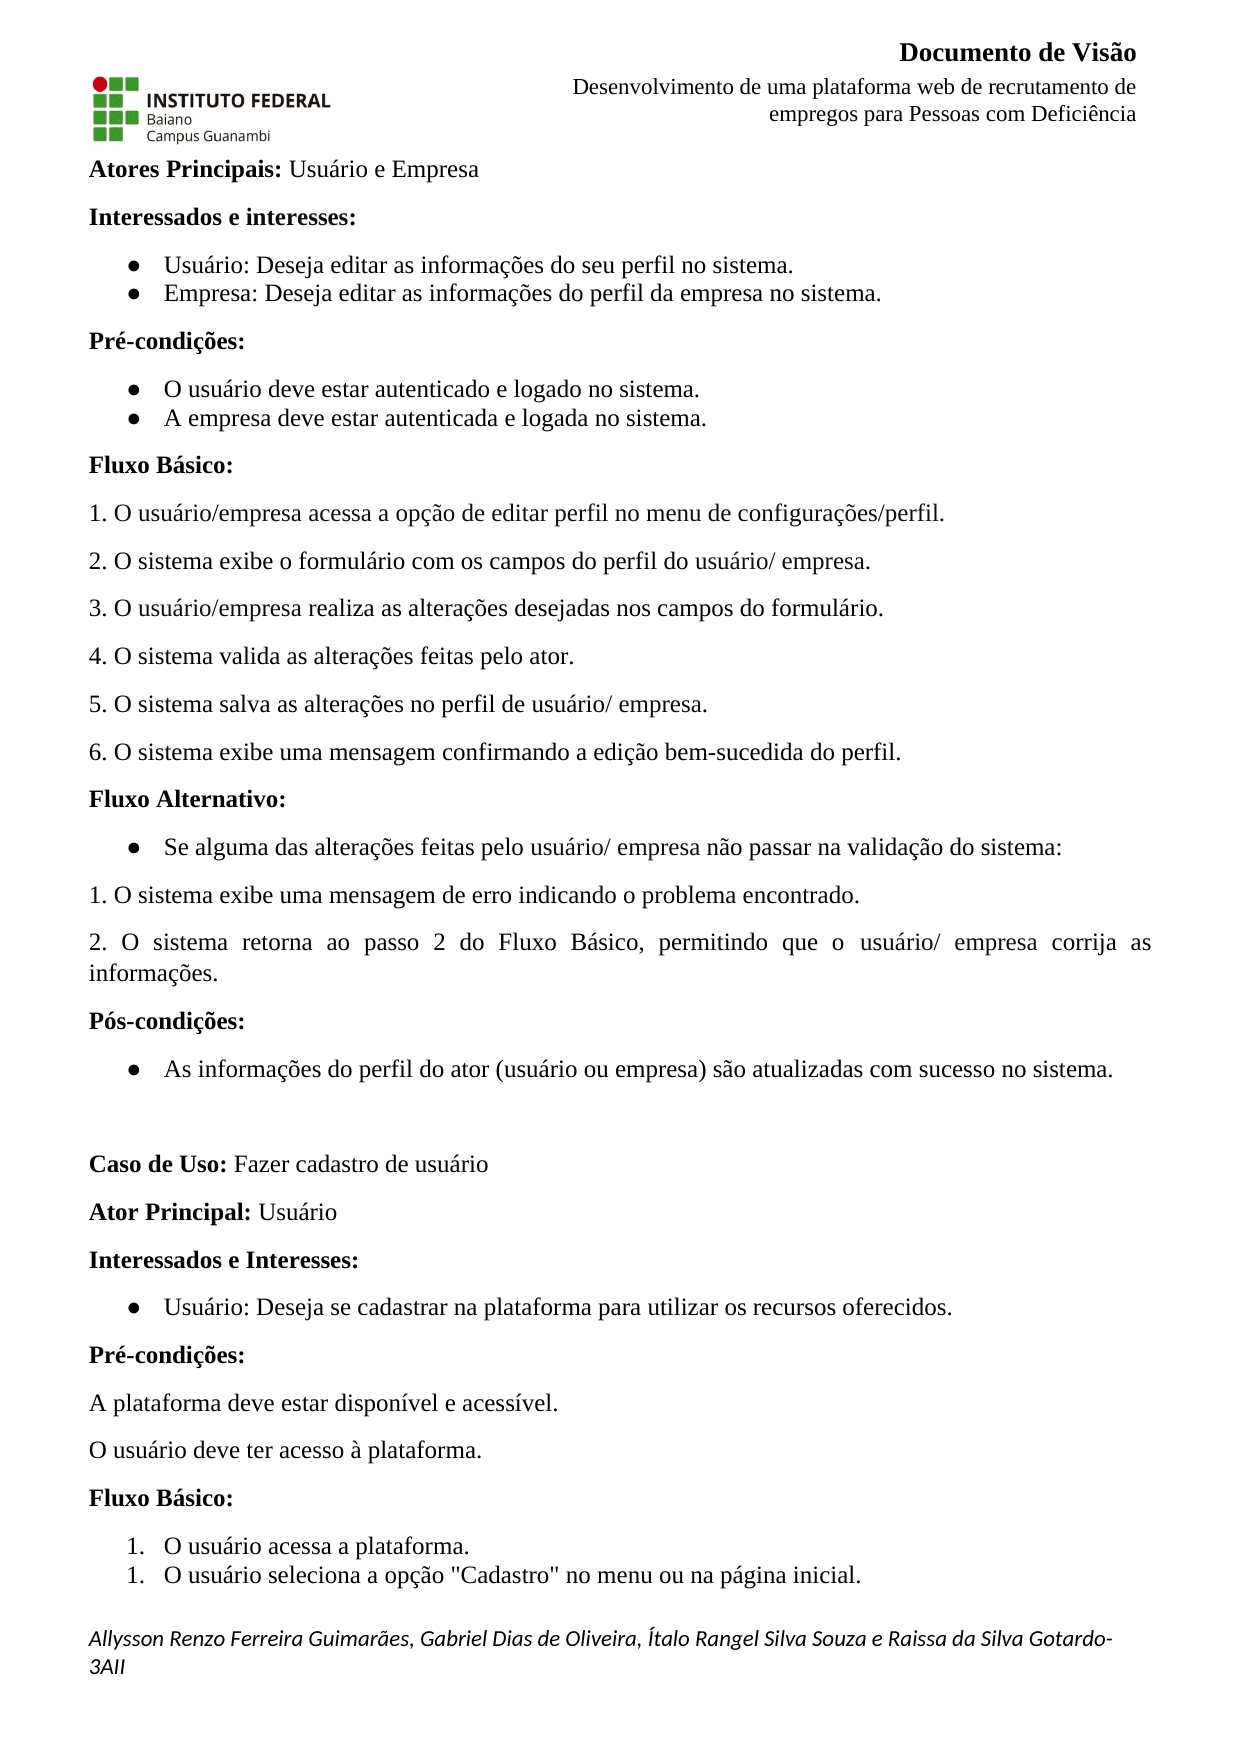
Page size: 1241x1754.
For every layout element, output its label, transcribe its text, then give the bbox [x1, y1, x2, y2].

text 2. O sistema exibe o formulário com os campos do perfil do usuário/ empresa. [89, 546, 1152, 574]
text Fluxo Alternativo: [89, 784, 1152, 813]
text Fluxo Básico: [89, 1483, 1152, 1512]
text Ator Principal: Usuário [89, 1197, 1152, 1226]
text O usuário deve ter acesso à plataforma. [89, 1436, 1152, 1464]
list O usuário acessa a plataforma. [126, 1531, 1152, 1560]
list A empresa deve estar autenticada e logada no sistema. [126, 403, 1152, 431]
text Caso de Uso: Fazer cadastro de usuário [89, 1149, 1152, 1178]
text Fluxo Básico: [89, 450, 1152, 479]
text Interessados e Interesses: [89, 1245, 1152, 1273]
list Usuário: Deseja editar as informações do seu perfil no sistema. [126, 250, 1152, 278]
text Pré-condições: [89, 1340, 1152, 1369]
text 6. O sistema exibe uma mensagem confirmando a edição bem-sucedida do perfil. [89, 737, 1152, 765]
list O usuário deve estar autenticado e logado no sistema. [126, 374, 1152, 403]
text Interessados e interesses: [89, 202, 1152, 231]
text 2. O sistema retorna ao passo 2 do Fluxo Básico, permitindo que o usuário/ empresa corrija as informações. [89, 927, 1152, 987]
text 4. O sistema valida as alterações feitas pelo ator. [89, 641, 1152, 670]
text 5. O sistema salva as alterações no perfil de usuário/ empresa. [89, 689, 1152, 718]
text 1. O usuário/empresa acessa a opção de editar perfil no menu de configurações/perfil. [89, 498, 1152, 527]
text Pós-condições: [89, 1006, 1152, 1035]
list As informações do perfil do ator (usuário ou empresa) são atualizadas com sucesso no sistema. [126, 1054, 1152, 1083]
list Usuário: Deseja se cadastrar na plataforma para utilizar os recursos oferecidos. [126, 1292, 1152, 1321]
list O usuário seleciona a opção "Cadastro" no menu ou na página inicial. [126, 1560, 1152, 1588]
text A plataforma deve estar disponível e acessível. [89, 1388, 1152, 1417]
list Se alguma das alterações feitas pelo usuário/ empresa não passar na validação do sistema: [126, 832, 1152, 861]
text Atores Principais: Usuário e Empresa [89, 154, 1152, 183]
text 3. O usuário/empresa realiza as alterações desejadas nos campos do formulário. [89, 593, 1152, 622]
picture [88, 73, 342, 155]
text Pré-condições: [89, 326, 1152, 355]
text 1. O sistema exibe uma mensagem de erro indicando o problema encontrado. [89, 880, 1152, 908]
list Empresa: Deseja editar as informações do perfil da empresa no sistema. [126, 278, 1152, 307]
